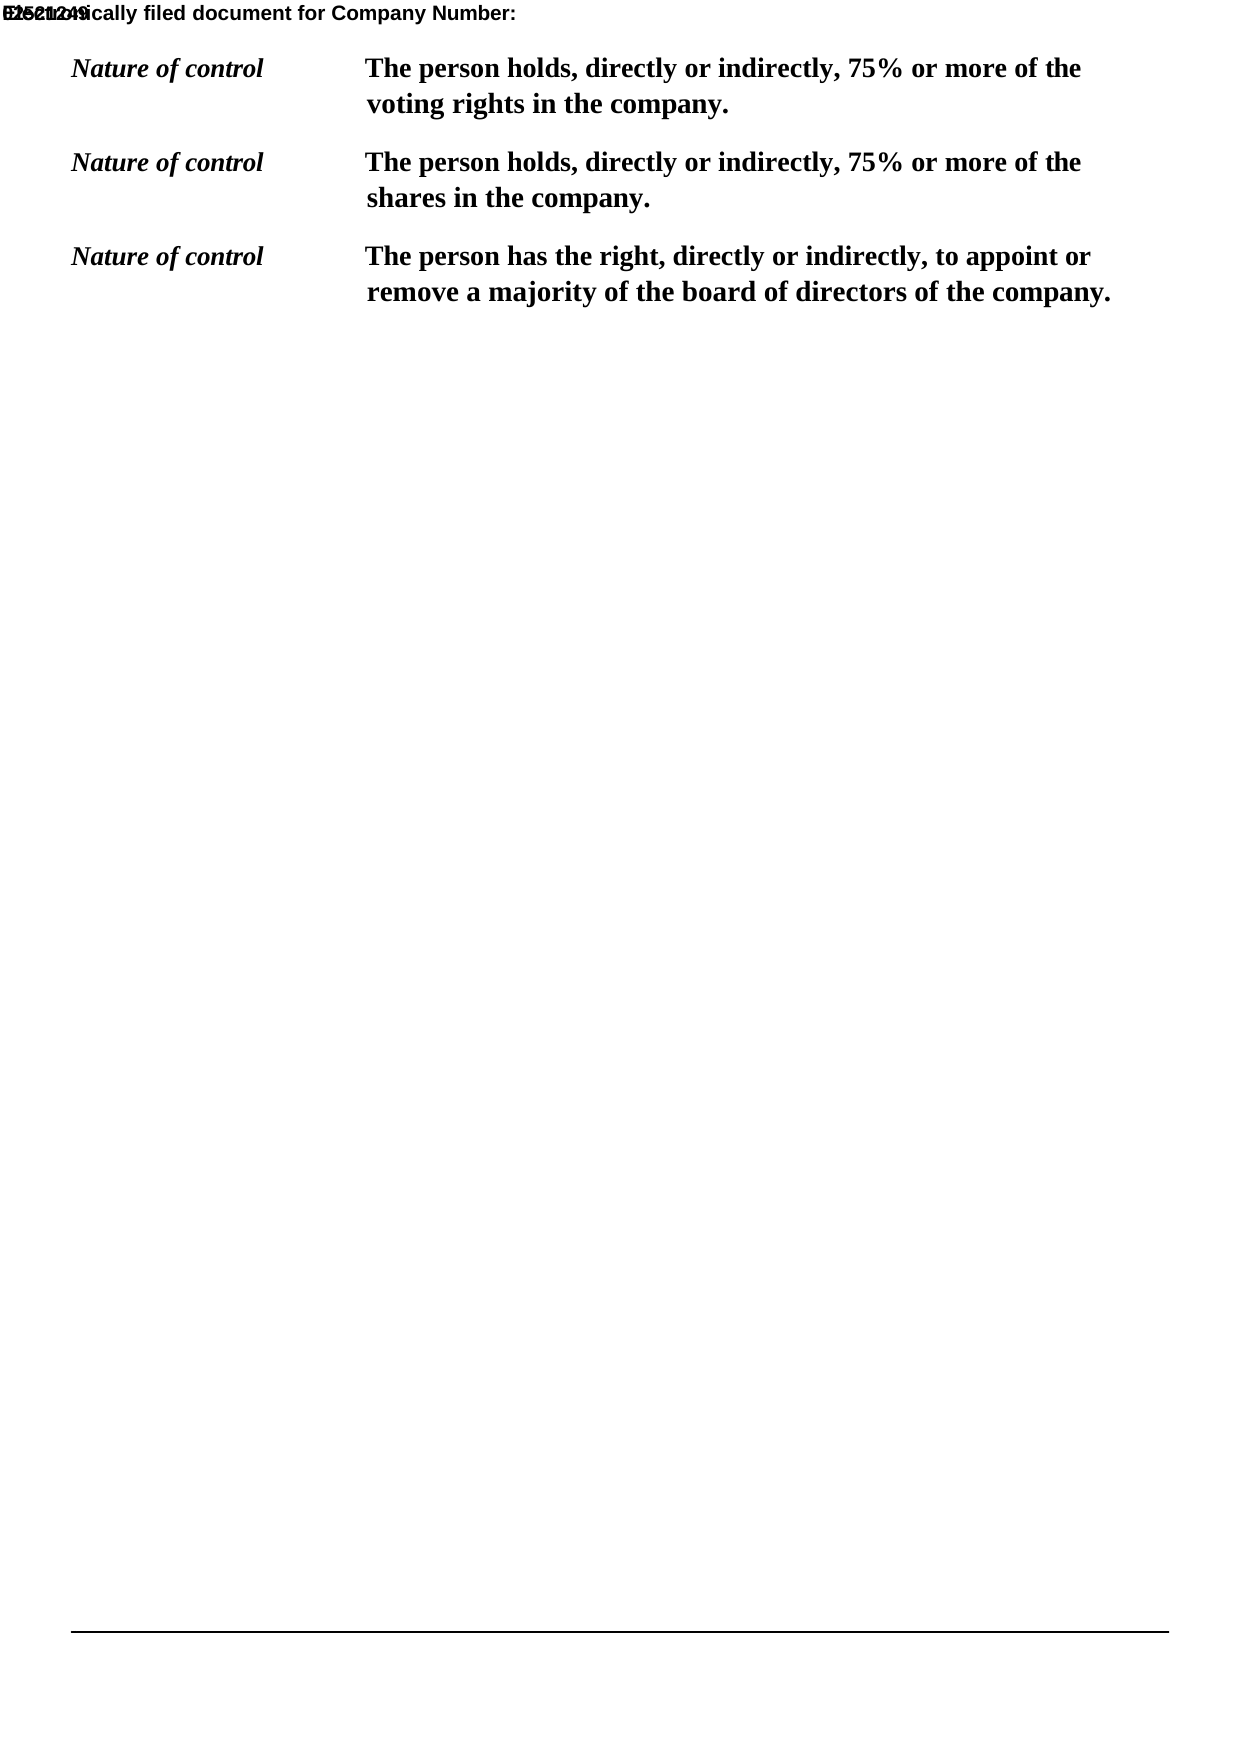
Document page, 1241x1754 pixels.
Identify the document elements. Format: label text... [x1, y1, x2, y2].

text Nature of control The person holds, directly or indirectly, 75% or more of the [71, 145, 1181, 178]
text remove a majority of the board of directors of the company. [367, 274, 1181, 307]
text Nature of control The person has the right, directly or indirectly, to appoint or [71, 239, 1181, 271]
subtitle voting rights in the company. [367, 87, 1181, 120]
subtitle shares in the company. [367, 180, 1181, 214]
text Nature of control The person holds, directly or indirectly, 75% or more of the [71, 51, 1181, 84]
